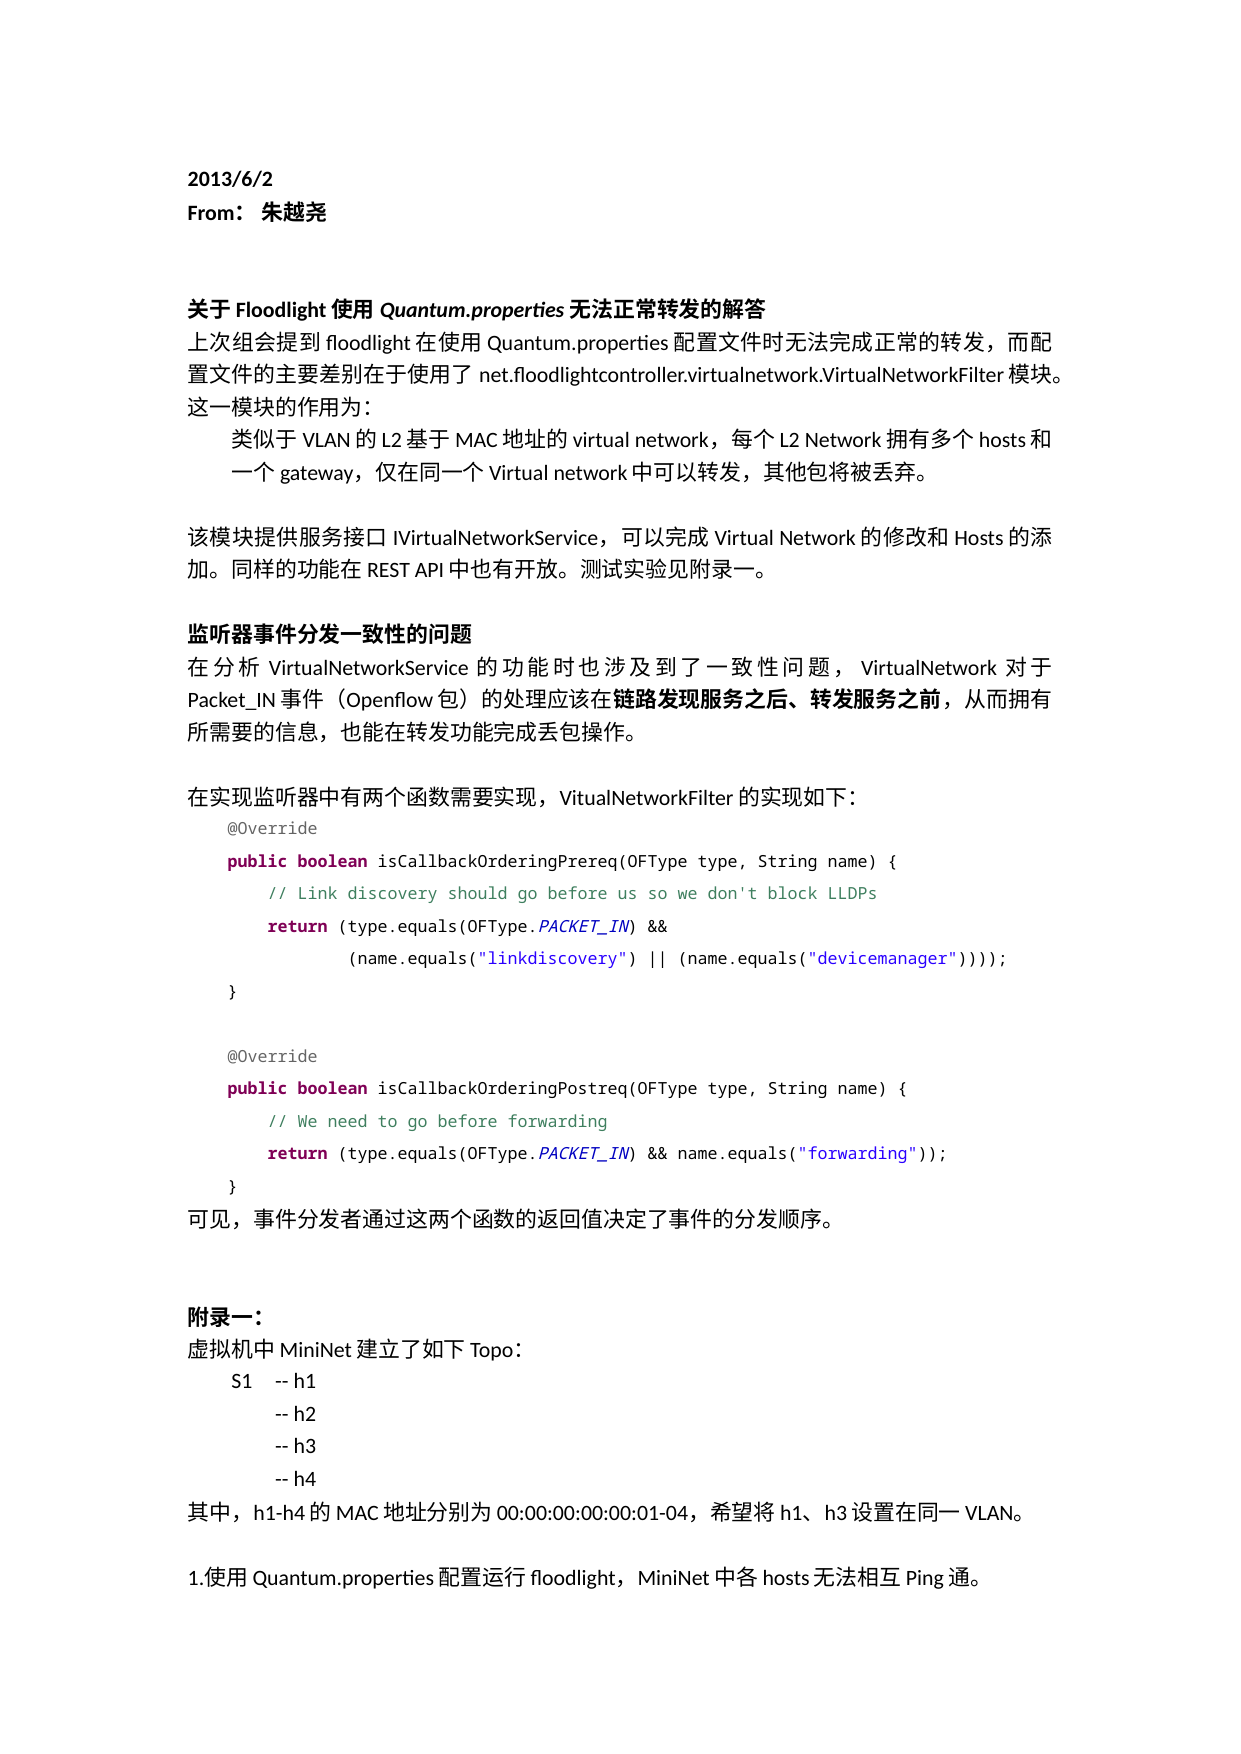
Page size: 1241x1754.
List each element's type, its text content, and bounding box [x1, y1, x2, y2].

text 类似于VLAN的L2基于MAC地址的virtual network，每个L2 Network拥有多个hosts和一个gateway，仅在同一个Virtual network中可以转发，其他包将被丢弃。 [232, 422, 1053, 487]
text // Link discovery should go before us so we don't block LLDPs [187, 877, 1053, 909]
text 2013/6/2 [187, 162, 1053, 194]
text -- h2 [187, 1397, 1053, 1429]
text } [187, 1169, 1053, 1202]
text 该模块提供服务接口IVirtualNetworkService，可以完成Virtual Network的修改和Hosts的添加。同样的功能在REST API中也有开放。测试实验见附录一。 [187, 519, 1053, 584]
text 关于Floodlight使用 Quantum.properties 无法正常转发的解答 [187, 292, 1053, 324]
text } [187, 974, 1053, 1007]
text 可见，事件分发者通过这两个函数的返回值决定了事件的分发顺序。 [187, 1202, 1053, 1234]
text 其中，h1-h4的MAC地址分别为00:00:00:00:00:01-04，希望将h1、h3设置在同一VLAN。 [187, 1494, 1053, 1527]
text return (type.equals(OFType.PACKET_IN) && [187, 909, 1053, 942]
text public boolean isCallbackOrderingPostreq(OFType type, String name) { [187, 1072, 1053, 1104]
text 虚拟机中MiniNet建立了如下Topo： [187, 1332, 1053, 1364]
text 上次组会提到floodlight在使用Quantum.properties配置文件时无法完成正常的转发，而配置文件的主要差别在于使用了net.floodlightcontroller.virtualnetwork.VirtualNetworkFilter模块。这一模块的作用为： [187, 324, 1053, 422]
text 在分析VirtualNetworkService的功能时也涉及到了一致性问题，VirtualNetwork对于Packet_IN事件（Openflow包）的处理应该在链路发现服务之后、转发服务之前，从而拥有所需要的信息，也能在转发功能完成丢包操作。 [187, 649, 1053, 747]
text public boolean isCallbackOrderingPrereq(OFType type, String name) { [187, 844, 1053, 877]
text From： 朱越尧 [187, 194, 1053, 227]
text -- h3 [187, 1429, 1053, 1462]
text // We need to go before forwarding [187, 1104, 1053, 1137]
text @Override [187, 1039, 1053, 1072]
text 监听器事件分发一致性的问题 [187, 617, 1053, 649]
text @Override [187, 812, 1053, 844]
text return (type.equals(OFType.PACKET_IN) && name.equals("forwarding")); [187, 1137, 1053, 1169]
text 1.使用Quantum.properties配置运行floodlight，MiniNet中各hosts无法相互Ping通。 [187, 1559, 1053, 1592]
text (name.equals("linkdiscovery") || (name.equals("devicemanager")))); [187, 942, 1053, 974]
text S1 -- h1 [187, 1364, 1053, 1397]
text 在实现监听器中有两个函数需要实现，VitualNetworkFilter的实现如下： [187, 779, 1053, 812]
text -- h4 [187, 1462, 1053, 1494]
text 附录一： [187, 1299, 1053, 1332]
